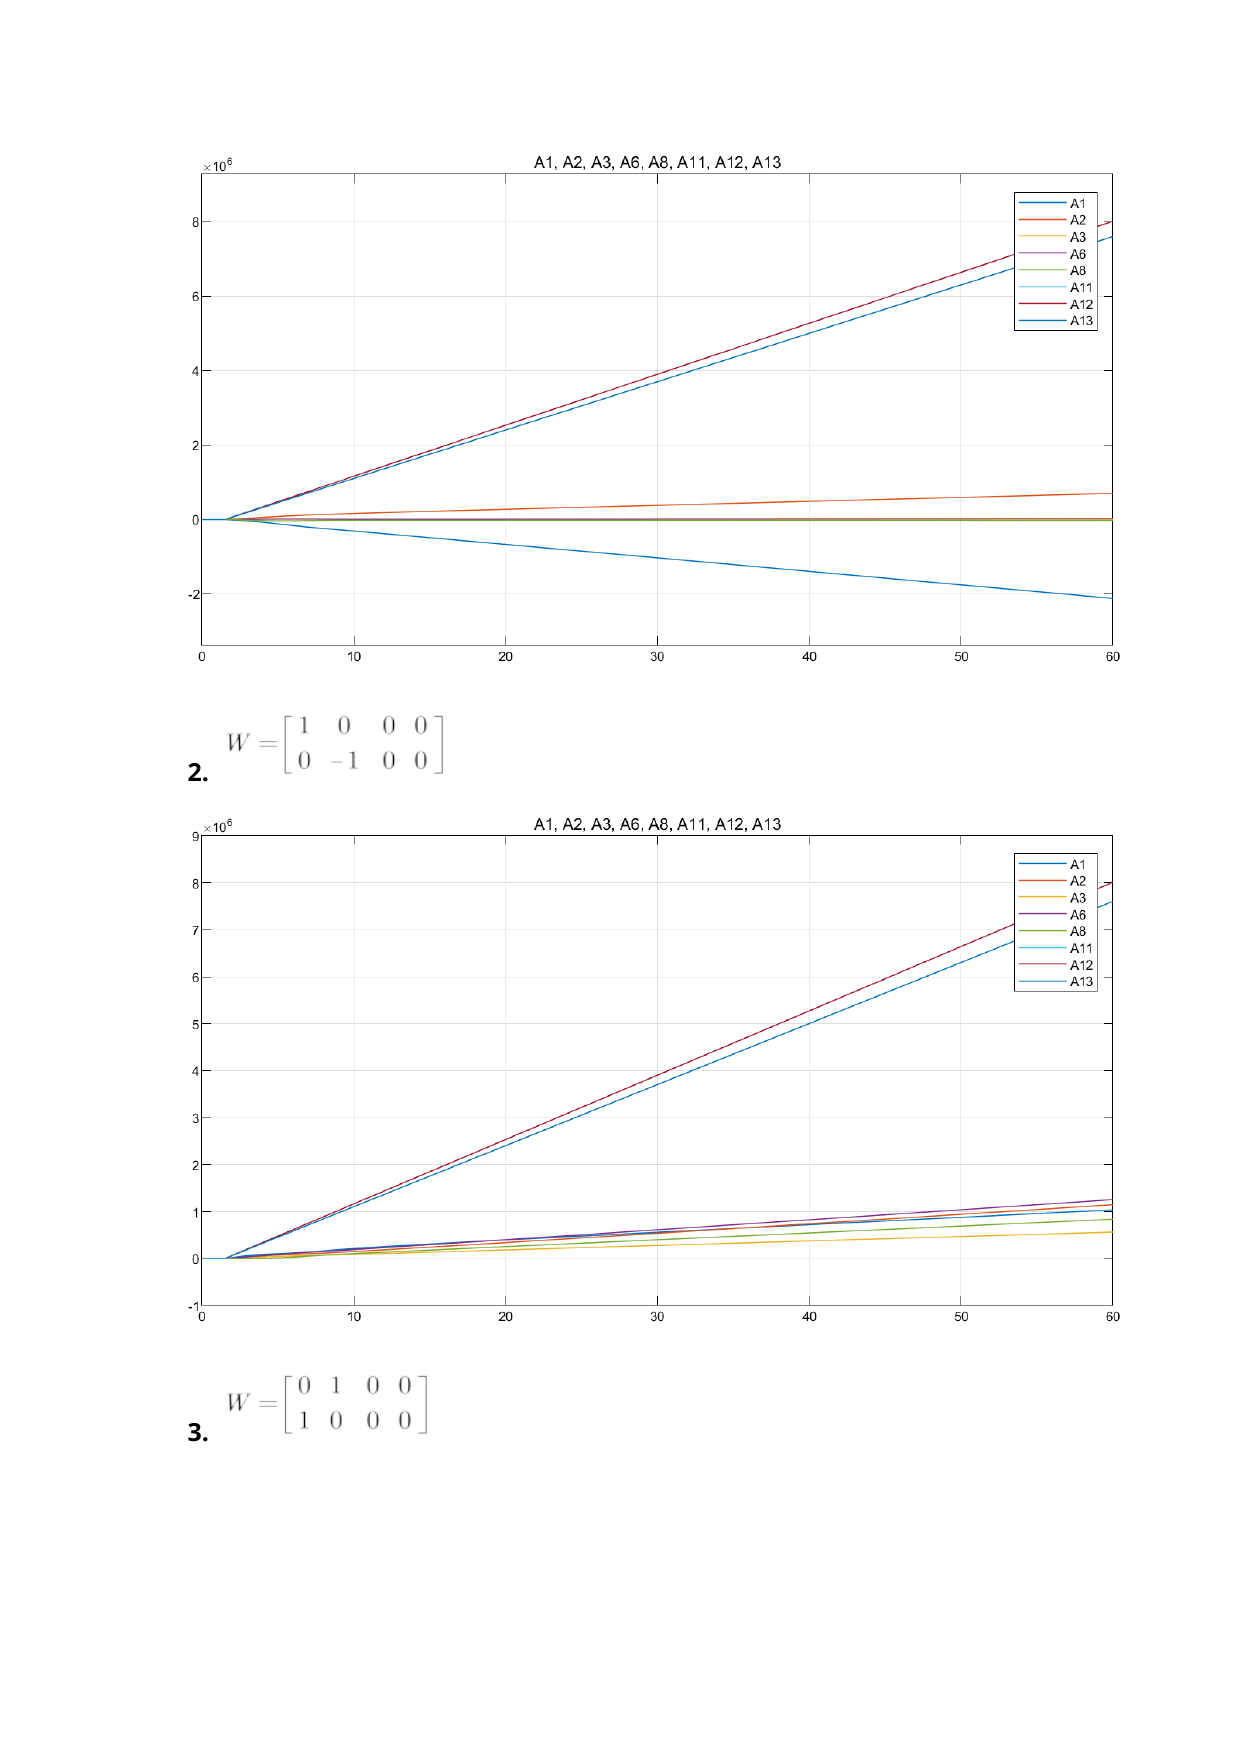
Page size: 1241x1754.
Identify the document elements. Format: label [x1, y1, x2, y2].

picture [187, 810, 1128, 1347]
picture [187, 150, 1128, 687]
